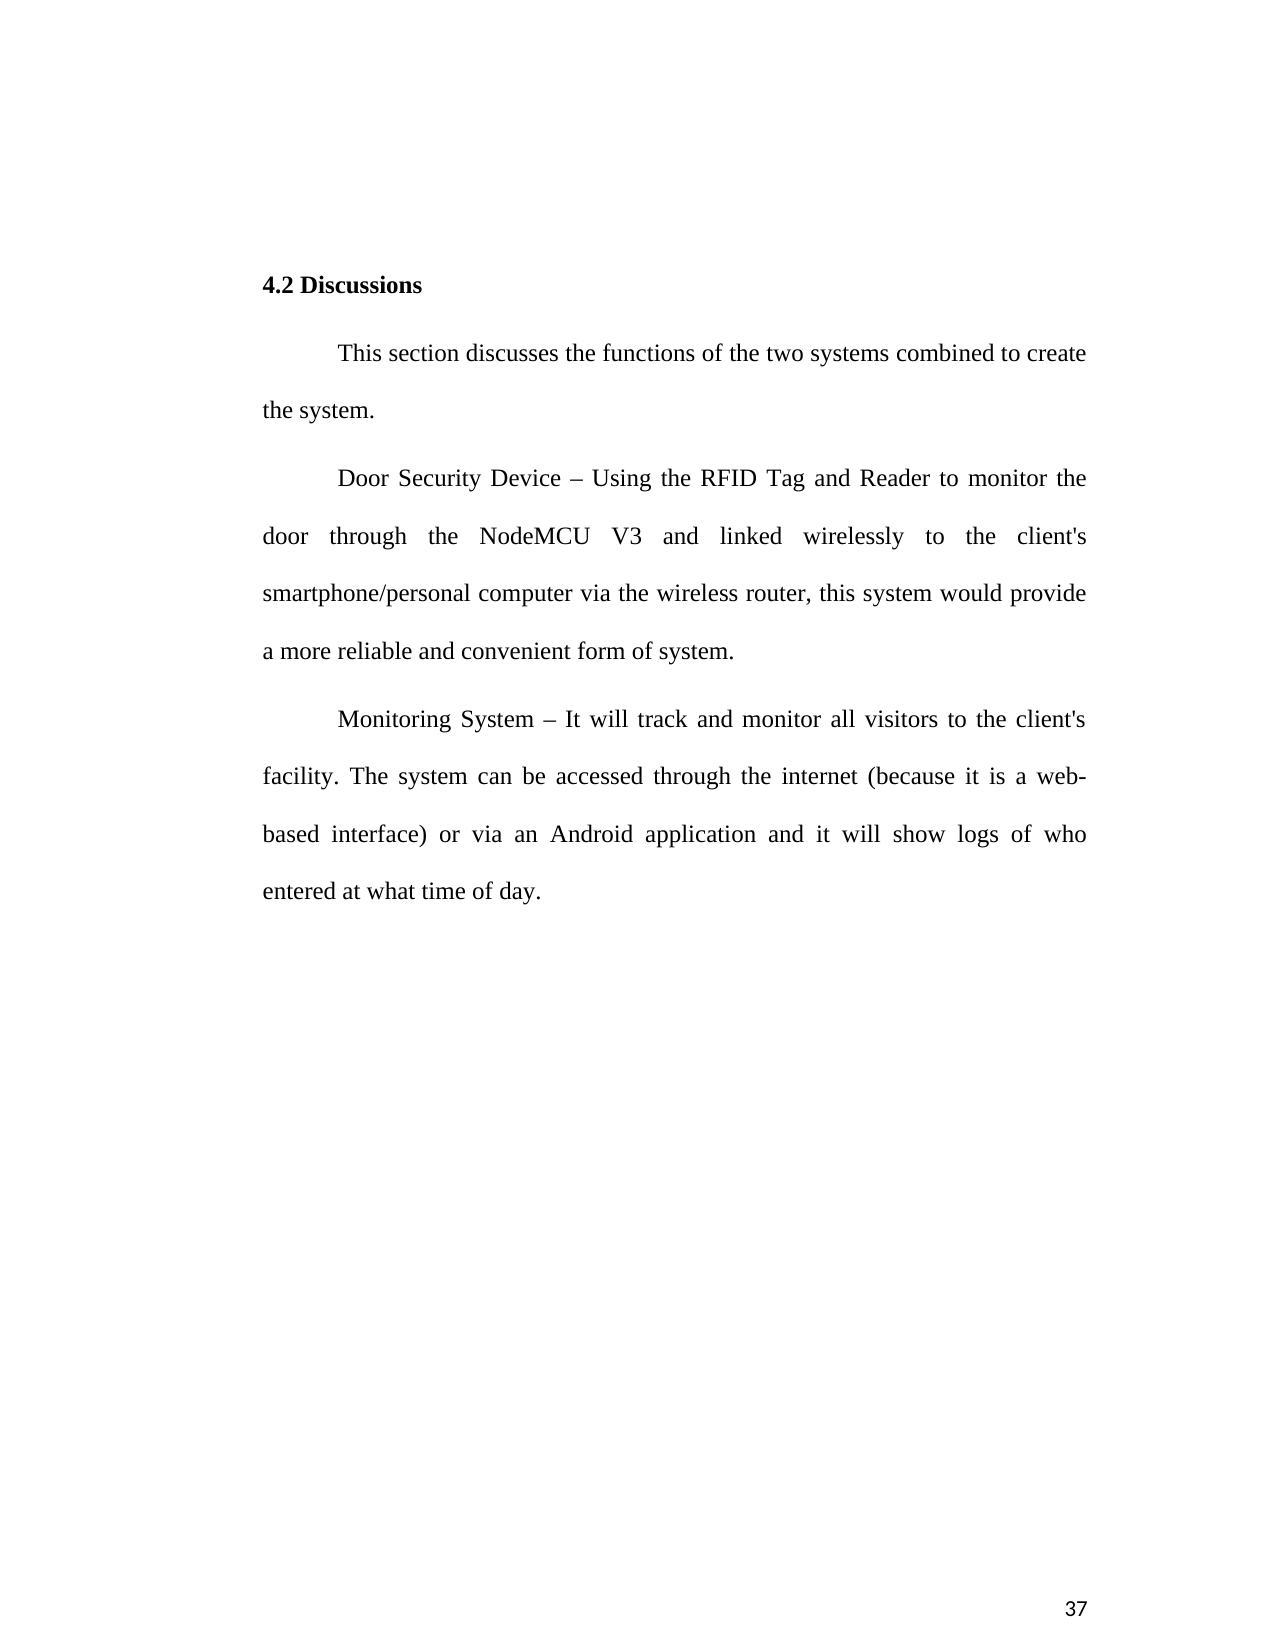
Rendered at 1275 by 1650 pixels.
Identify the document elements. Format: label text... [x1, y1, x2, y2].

text Door Security Device – Using the RFID Tag and Reader to monitor the door through the NodeMCU V3 and linked wirelessly to the client's smartphone/personal computer via the wireless router, this system would provide a more reliable and convenient form of system. [262, 463, 1087, 664]
text This section discusses the functions of the two systems combined to create the system. [262, 338, 1087, 424]
text Monitoring System – It will track and monitor all visitors to the client's facility. The system can be accessed through the internet (because it is a web-based interface) or via an Android application and it will show logs of who entered at what time of day. [262, 704, 1087, 905]
text 4.2 Discussions [262, 270, 1087, 299]
